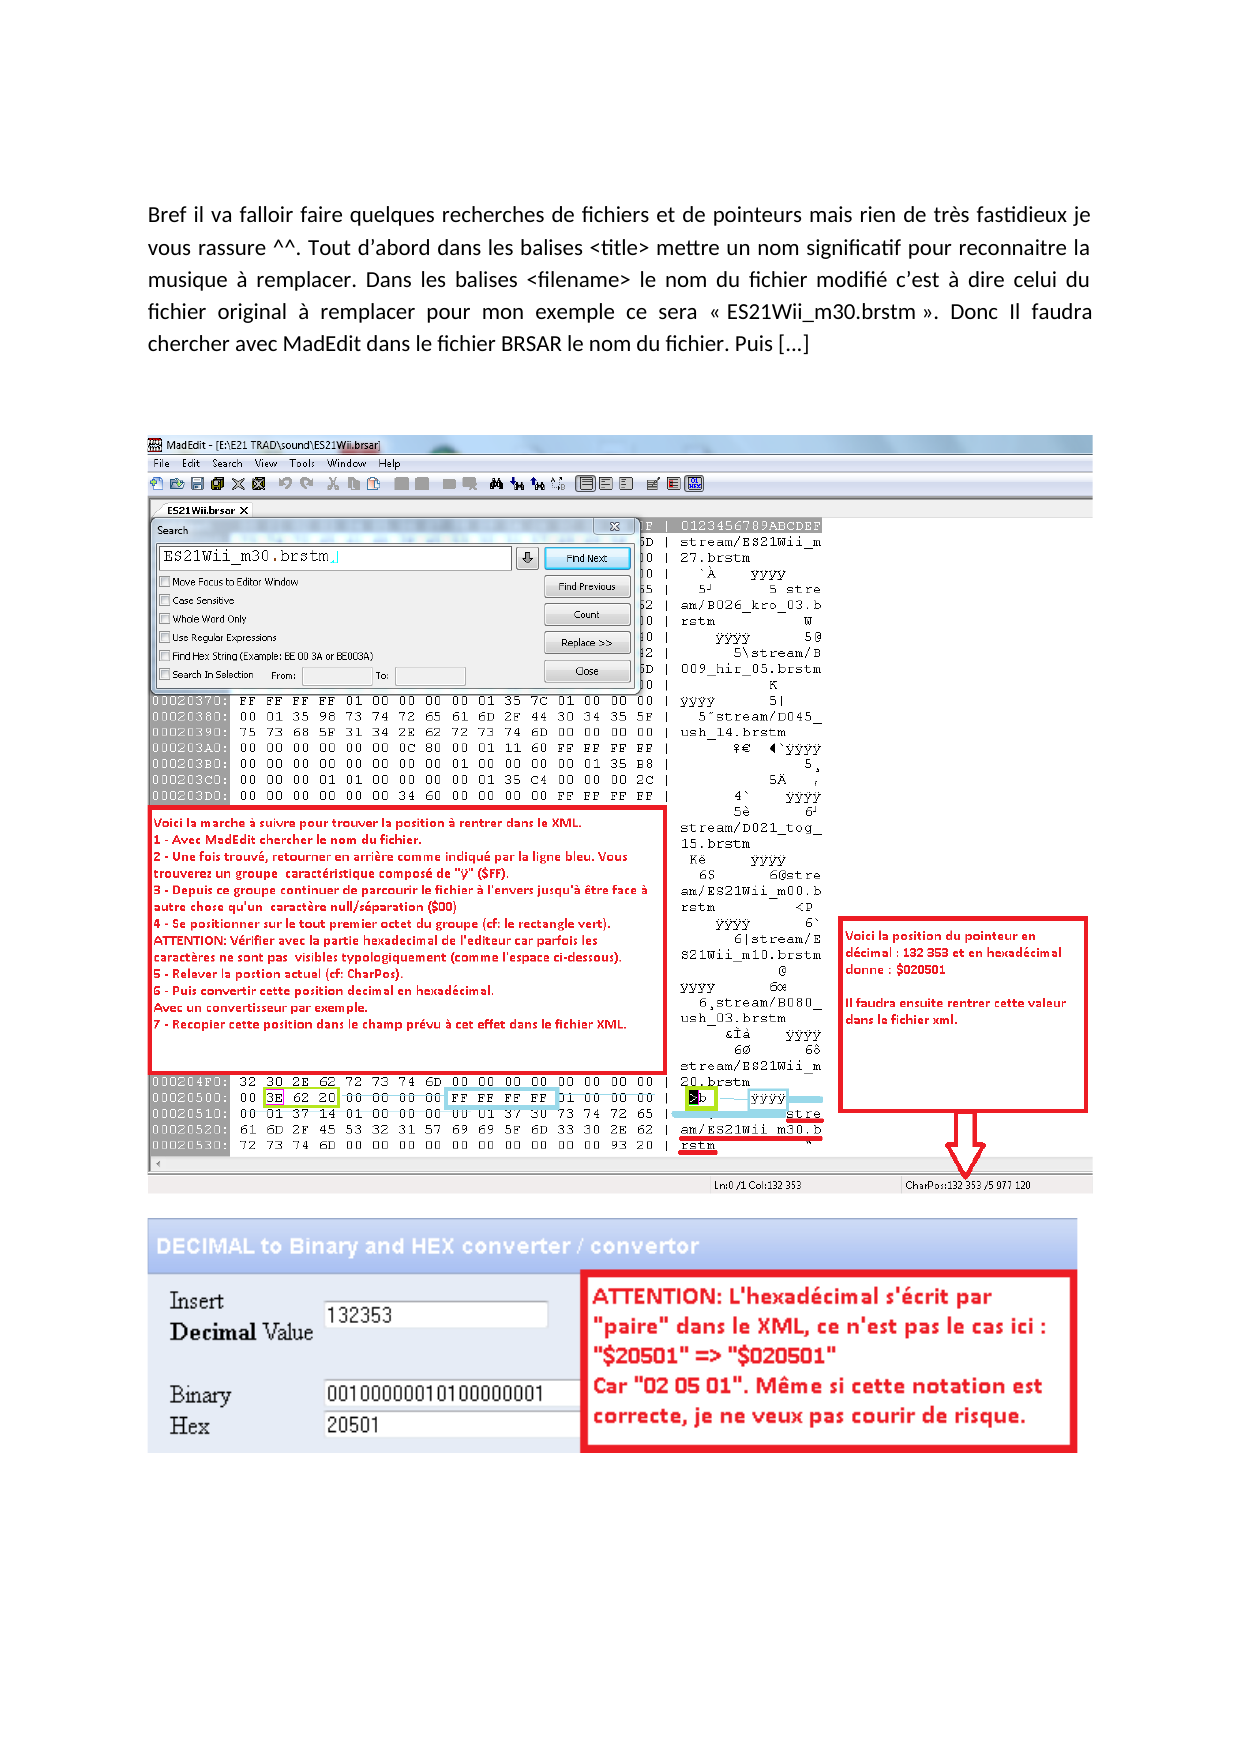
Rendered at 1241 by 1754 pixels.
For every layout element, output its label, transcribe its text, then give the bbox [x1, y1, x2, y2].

text Bref il va falloir faire quelques recherches de fichiers et de pointeurs mais rien de très fastidieux je vous rassure ^^. Tout d’abord dans les balises <title> mettre un nom significatif pour reconnaitre la musique à remplacer. Dans les balises <filename> le nom du fichier modifié c’est à dire celui du fichier original à remplacer pour mon exemple ce sera « ES21Wii_m30.brstm ». Donc Il faudra chercher avec MadEdit dans le fichier BRSAR le nom du fichier. Puis [...] [148, 201, 1093, 357]
picture [147, 435, 1093, 1194]
picture [147, 1218, 1078, 1453]
